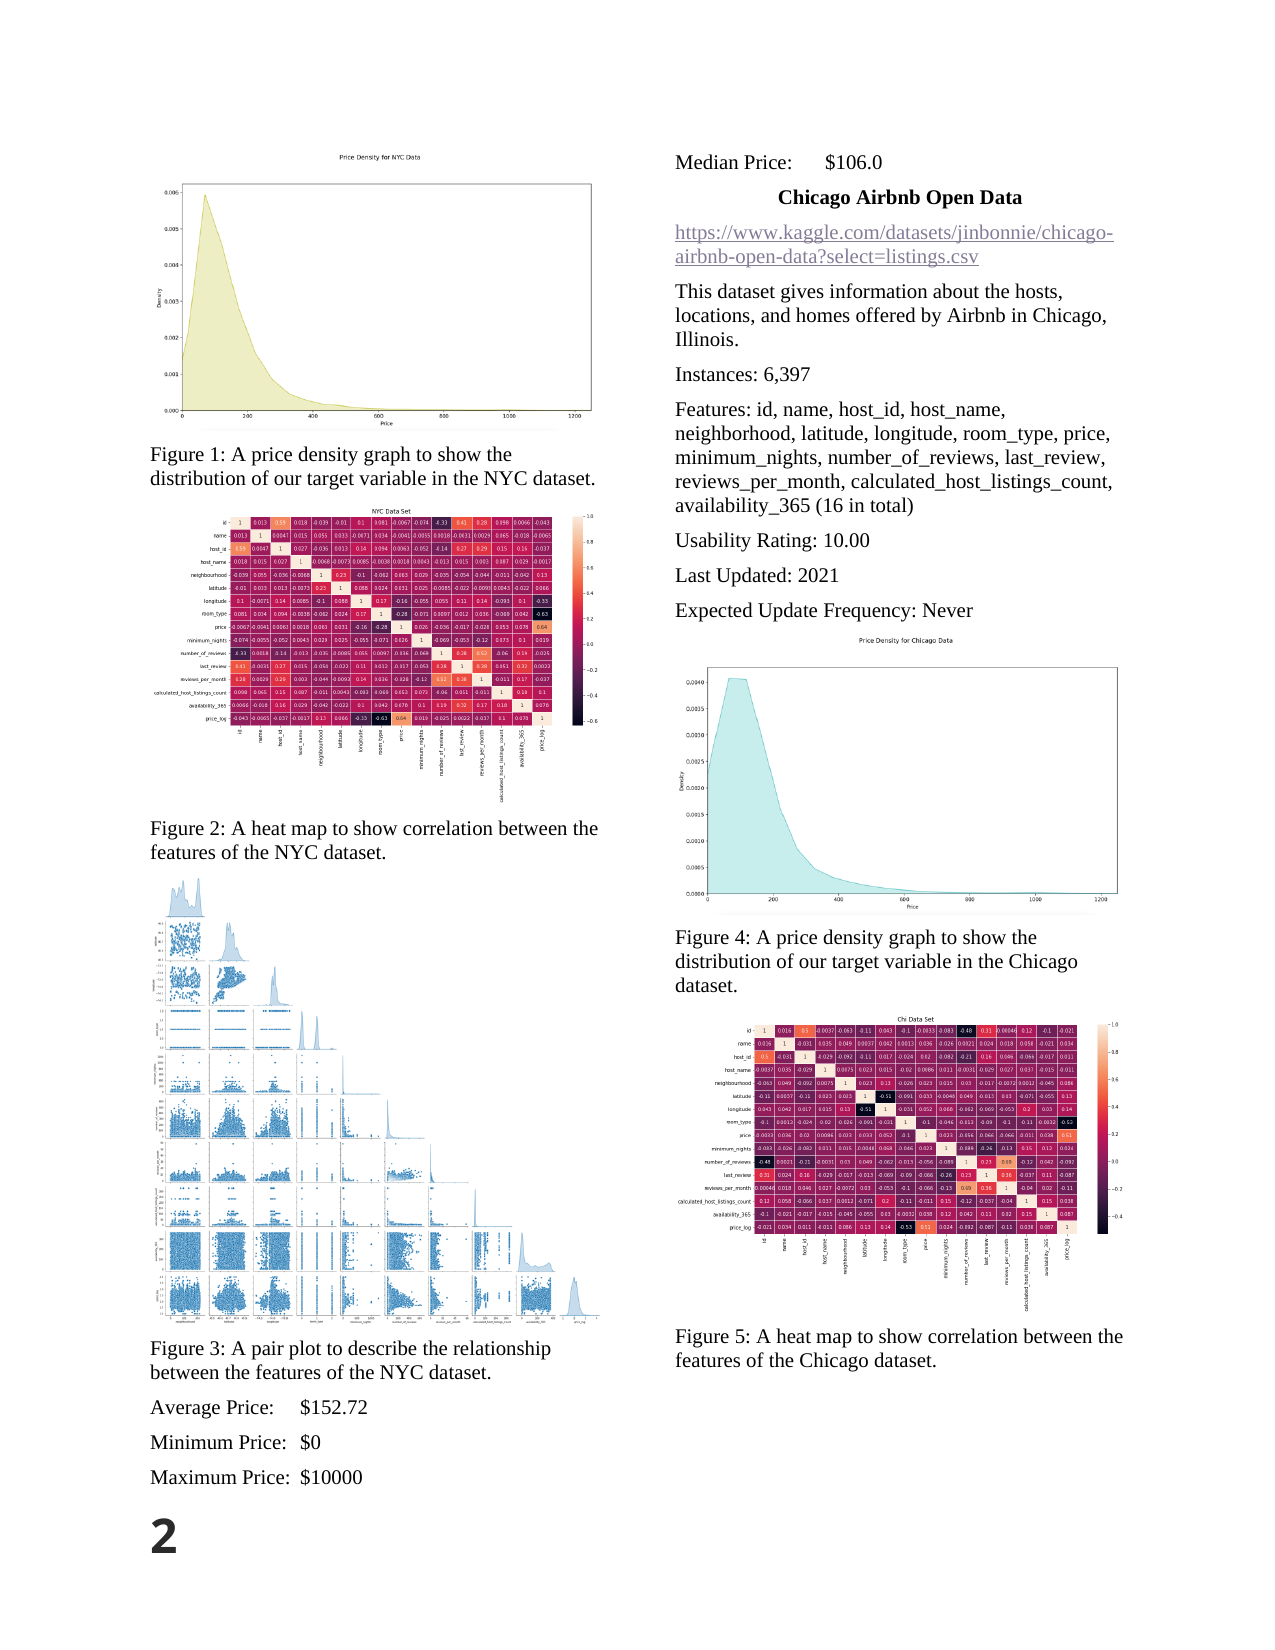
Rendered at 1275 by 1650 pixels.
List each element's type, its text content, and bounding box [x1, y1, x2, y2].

text Figure 2: A heat map to show correlation between the features of the NYC dataset. [150, 816, 600, 864]
text Minimum Price: $0 [150, 1429, 600, 1454]
text Median Price: $106.0 [675, 150, 1125, 174]
text Figure 5: A heat map to show correlation between the features of the Chicago dataset. [675, 1324, 1125, 1372]
text Usability Rating: 10.00 [675, 528, 1125, 552]
text https://www.kaggle.com/datasets/jinbonnie/chicago-airbnb-open-data?select=listings.csv [675, 220, 1125, 268]
text Figure 4: A price density graph to show the distribution of our target variable in the Chicago dataset. [675, 925, 1125, 997]
picture [150, 874, 600, 1325]
text Figure 1: A price density graph to show the distribution of our target variable in the NYC dataset. [150, 441, 600, 489]
picture [150, 150, 600, 431]
picture [675, 633, 1125, 915]
text This dataset gives information about the hosts, locations, and homes offered by Airbnb in Chicago, Illinois. [675, 279, 1125, 351]
text Figure 3: A pair plot to describe the relationship between the features of the NYC dataset. [150, 1336, 600, 1384]
text Chicago Airbnb Open Data [675, 185, 1125, 209]
text Instances: 6,397 [675, 362, 1125, 386]
text Maximum Price: $10000 [150, 1464, 600, 1489]
text Expected Update Frequency: Never [675, 598, 1125, 622]
text Average Price: $152.72 [150, 1394, 600, 1419]
text Features: id, name, host_id, host_name, neighborhood, latitude, longitude, room_type, price, minimum_nights, number_of_reviews, last_review, reviews_per_month, calculated_host_listings_count, availability_365 (16 in total) [675, 397, 1125, 517]
picture [675, 1013, 1126, 1314]
text Last Updated: 2021 [675, 563, 1125, 587]
picture [150, 505, 600, 805]
